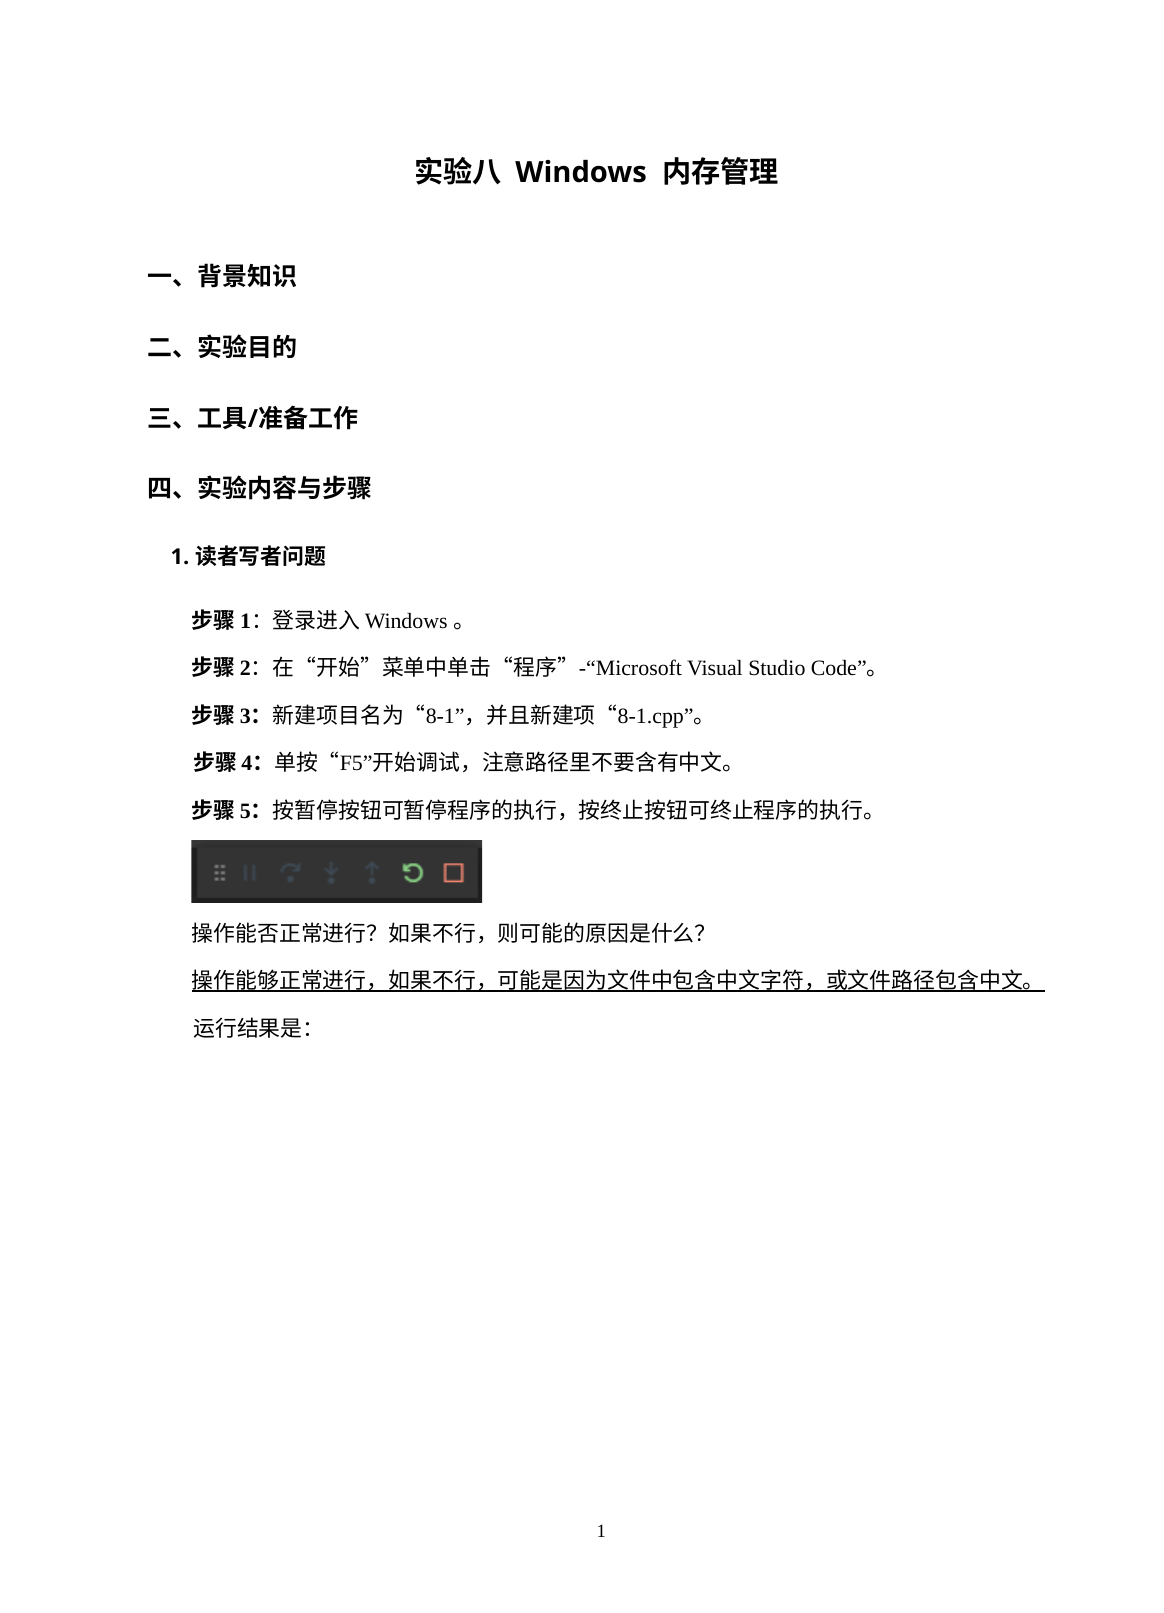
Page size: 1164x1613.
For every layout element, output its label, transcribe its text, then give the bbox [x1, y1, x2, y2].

text 步骤4：单按“F5”开始调试，注意路径里不要含有中文。 [148, 745, 1045, 777]
picture [191, 840, 483, 903]
subtitle 实验八 Windows 内存管理 [148, 149, 1045, 191]
text 步骤2：在“开始”菜单中单击“程序”-“Microsoft Visual Studio Code”。 [148, 650, 1045, 682]
text 步骤5：按暂停按钮可暂停程序的执行，按终止按钮可终止程序的执行。 [148, 793, 1045, 824]
text 操作能够正常进行，如果不行，可能是因为文件中包含中文字符，或文件路径包含中文。 [148, 963, 1045, 995]
subtitle 四、实验内容与步骤 [148, 469, 1045, 505]
text 步骤3：新建项目名为“8-1”，并且新建项“8-1.cpp”。 [148, 698, 1045, 729]
text 步骤1：登录进入Windows 。 [148, 603, 1045, 634]
subtitle 一、背景知识 [148, 257, 1045, 293]
subtitle 三、工具/准备工作 [148, 398, 1045, 434]
subtitle 1. 读者写者问题 [148, 539, 1045, 571]
text 操作能否正常进行？如果不行，则可能的原因是什么？ [148, 916, 1045, 947]
text 运行结果是： [148, 1011, 1045, 1042]
subtitle 二、实验目的 [148, 327, 1045, 364]
